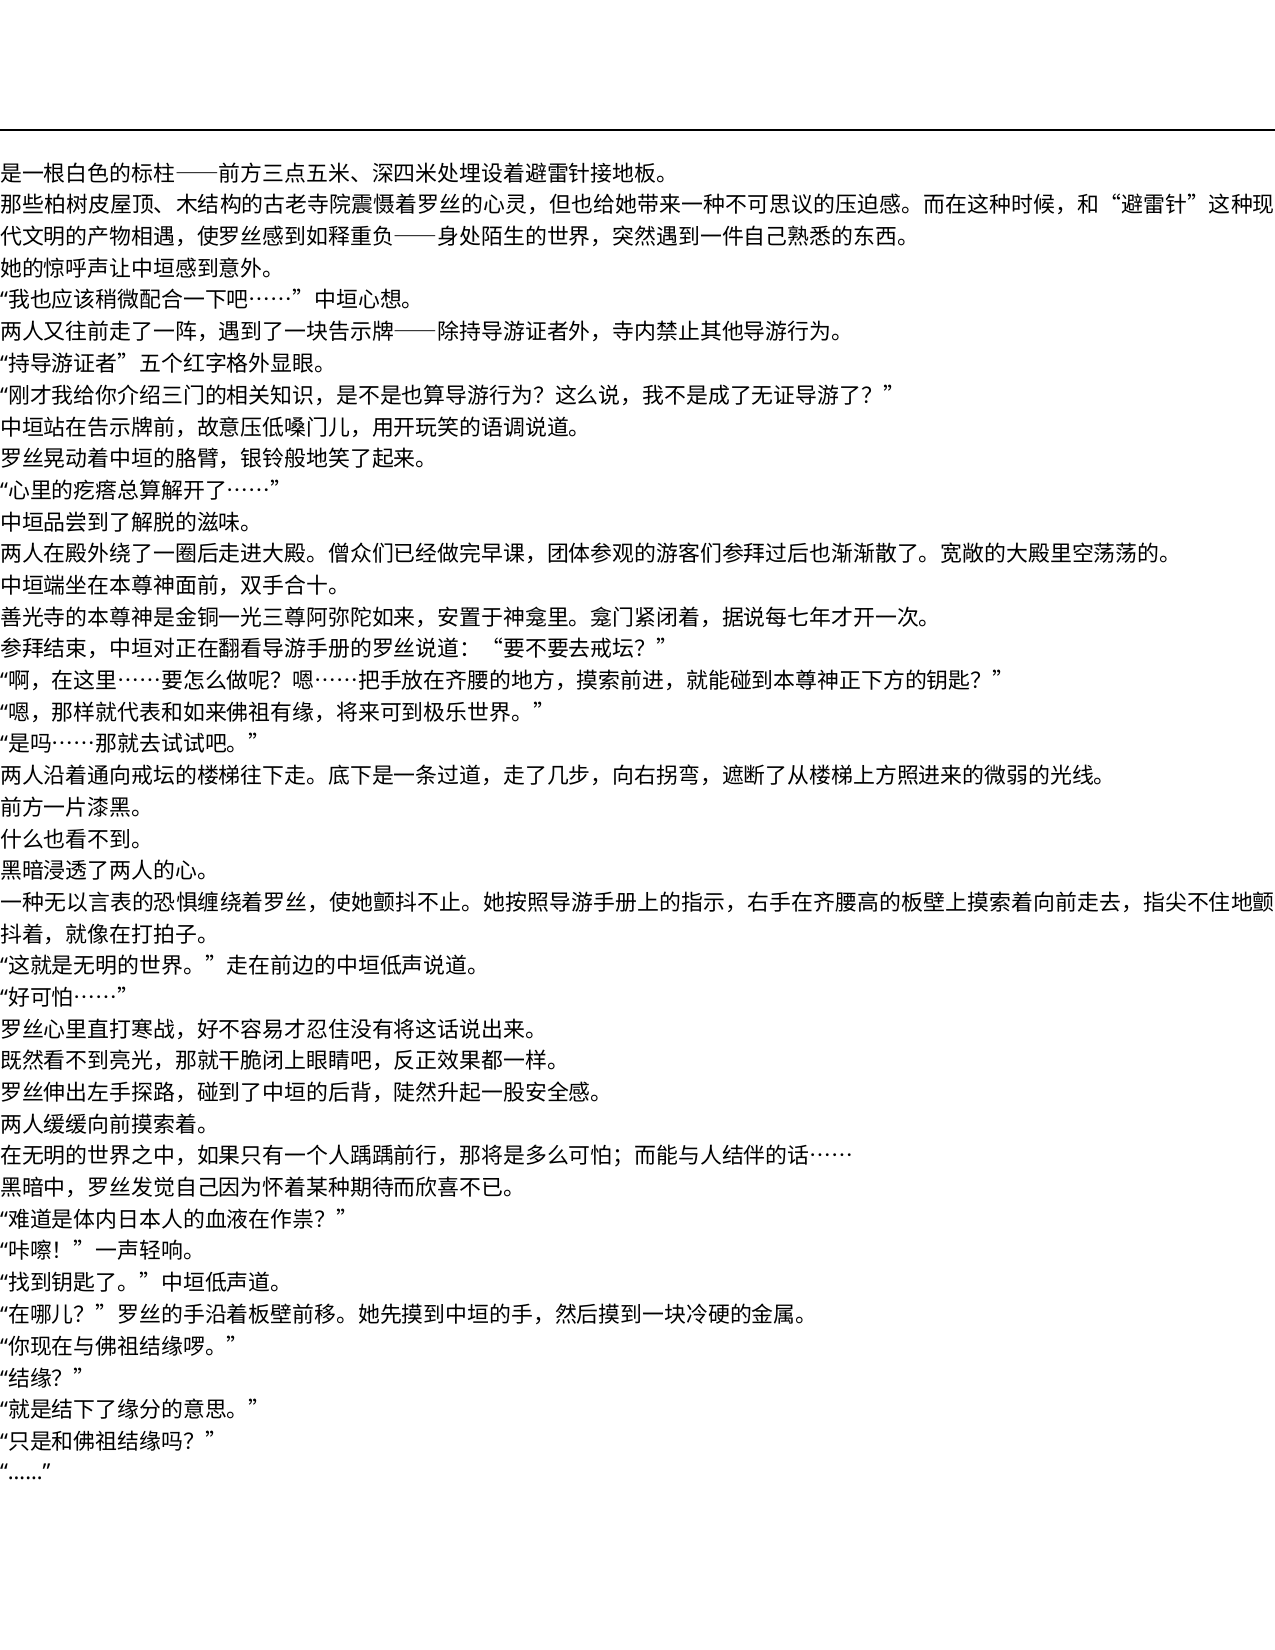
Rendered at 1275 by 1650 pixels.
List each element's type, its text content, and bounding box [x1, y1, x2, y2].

text “刚才我给你介绍三门的相关知识，是不是也算导游行为？这么说，我不是成了无证导游了？” [0, 378, 1275, 409]
text 罗丝伸出左手探路，碰到了中垣的后背，陡然升起一股安全感。 [0, 1075, 1275, 1107]
text “好可怕……” [0, 980, 1275, 1012]
text “在哪儿？”罗丝的手沿着板壁前移。她先摸到中垣的手，然后摸到一块冷硬的金属。 [0, 1297, 1275, 1329]
text 罗丝晃动着中垣的胳臂，银铃般地笑了起来。 [0, 441, 1275, 473]
text 既然看不到亮光，那就干脆闭上眼睛吧，反正效果都一样。 [0, 1043, 1275, 1075]
text “难道是体内日本人的血液在作祟？” [0, 1202, 1275, 1233]
text 两人在殿外绕了一圈后走进大殿。僧众们已经做完早课，团体参观的游客们参拜过后也渐渐散了。宽敞的大殿里空荡荡的。 [0, 536, 1275, 568]
text 罗丝心里直打寒战，好不容易才忍住没有将这话说出来。 [0, 1012, 1275, 1043]
text “就是结下了缘分的意思。” [0, 1392, 1275, 1424]
text 是一根白色的标柱——前方三点五米、深四米处埋设着避雷针接地板。 [0, 156, 1275, 187]
text 一种无以言表的恐惧缠绕着罗丝，使她颤抖不止。她按照导游手册上的指示，右手在齐腰高的板壁上摸索着向前走去，指尖不住地颤抖着，就像在打拍子。 [0, 885, 1275, 948]
text “……” [0, 1456, 1275, 1486]
text 黑暗中，罗丝发觉自己因为怀着某种期待而欣喜不已。 [0, 1170, 1275, 1202]
text 那些柏树皮屋顶、木结构的古老寺院震慑着罗丝的心灵，但也给她带来一种不可思议的压迫感。而在这种时候，和“避雷针”这种现代文明的产物相遇，使罗丝感到如释重负——身处陌生的世界，突然遇到一件自己熟悉的东西。 [0, 187, 1275, 251]
text 两人缓缓向前摸索着。 [0, 1107, 1275, 1138]
text “我也应该稍微配合一下吧……”中垣心想。 [0, 282, 1275, 314]
text 她的惊呼声让中垣感到意外。 [0, 251, 1275, 282]
text “持导游证者”五个红字格外显眼。 [0, 346, 1275, 378]
text 两人沿着通向戒坛的楼梯往下走。底下是一条过道，走了几步，向右拐弯，遮断了从楼梯上方照进来的微弱的光线。 [0, 758, 1275, 790]
text “咔嚓！”一声轻响。 [0, 1233, 1275, 1265]
text 参拜结束，中垣对正在翻看导游手册的罗丝说道：“要不要去戒坛？” [0, 631, 1275, 663]
text “你现在与佛祖结缘啰。” [0, 1329, 1275, 1361]
text “找到钥匙了。”中垣低声道。 [0, 1265, 1275, 1297]
text “啊，在这里……要怎么做呢？嗯……把手放在齐腰的地方，摸索前进，就能碰到本尊神正下方的钥匙？” [0, 663, 1275, 695]
text 在无明的世界之中，如果只有一个人踽踽前行，那将是多么可怕；而能与人结伴的话…… [0, 1138, 1275, 1170]
text 中垣站在告示牌前，故意压低嗓门儿，用开玩笑的语调说道。 [0, 409, 1275, 441]
text “是吗……那就去试试吧。” [0, 726, 1275, 758]
text 中垣端坐在本尊神面前，双手合十。 [0, 568, 1275, 599]
text “心里的疙瘩总算解开了……” [0, 473, 1275, 504]
text “只是和佛祖结缘吗？” [0, 1424, 1275, 1456]
text “这就是无明的世界。”走在前边的中垣低声说道。 [0, 948, 1275, 980]
text 黑暗浸透了两人的心。 [0, 853, 1275, 885]
text 什么也看不到。 [0, 822, 1275, 853]
text 中垣品尝到了解脱的滋味。 [0, 504, 1275, 536]
text 两人又往前走了一阵，遇到了一块告示牌——除持导游证者外，寺内禁止其他导游行为。 [0, 314, 1275, 346]
text 善光寺的本尊神是金铜一光三尊阿弥陀如来，安置于神龛里。龛门紧闭着，据说每七年才开一次。 [0, 599, 1275, 631]
text “嗯，那样就代表和如来佛祖有缘，将来可到极乐世界。” [0, 695, 1275, 726]
text 前方一片漆黑。 [0, 790, 1275, 822]
text “结缘？” [0, 1361, 1275, 1392]
